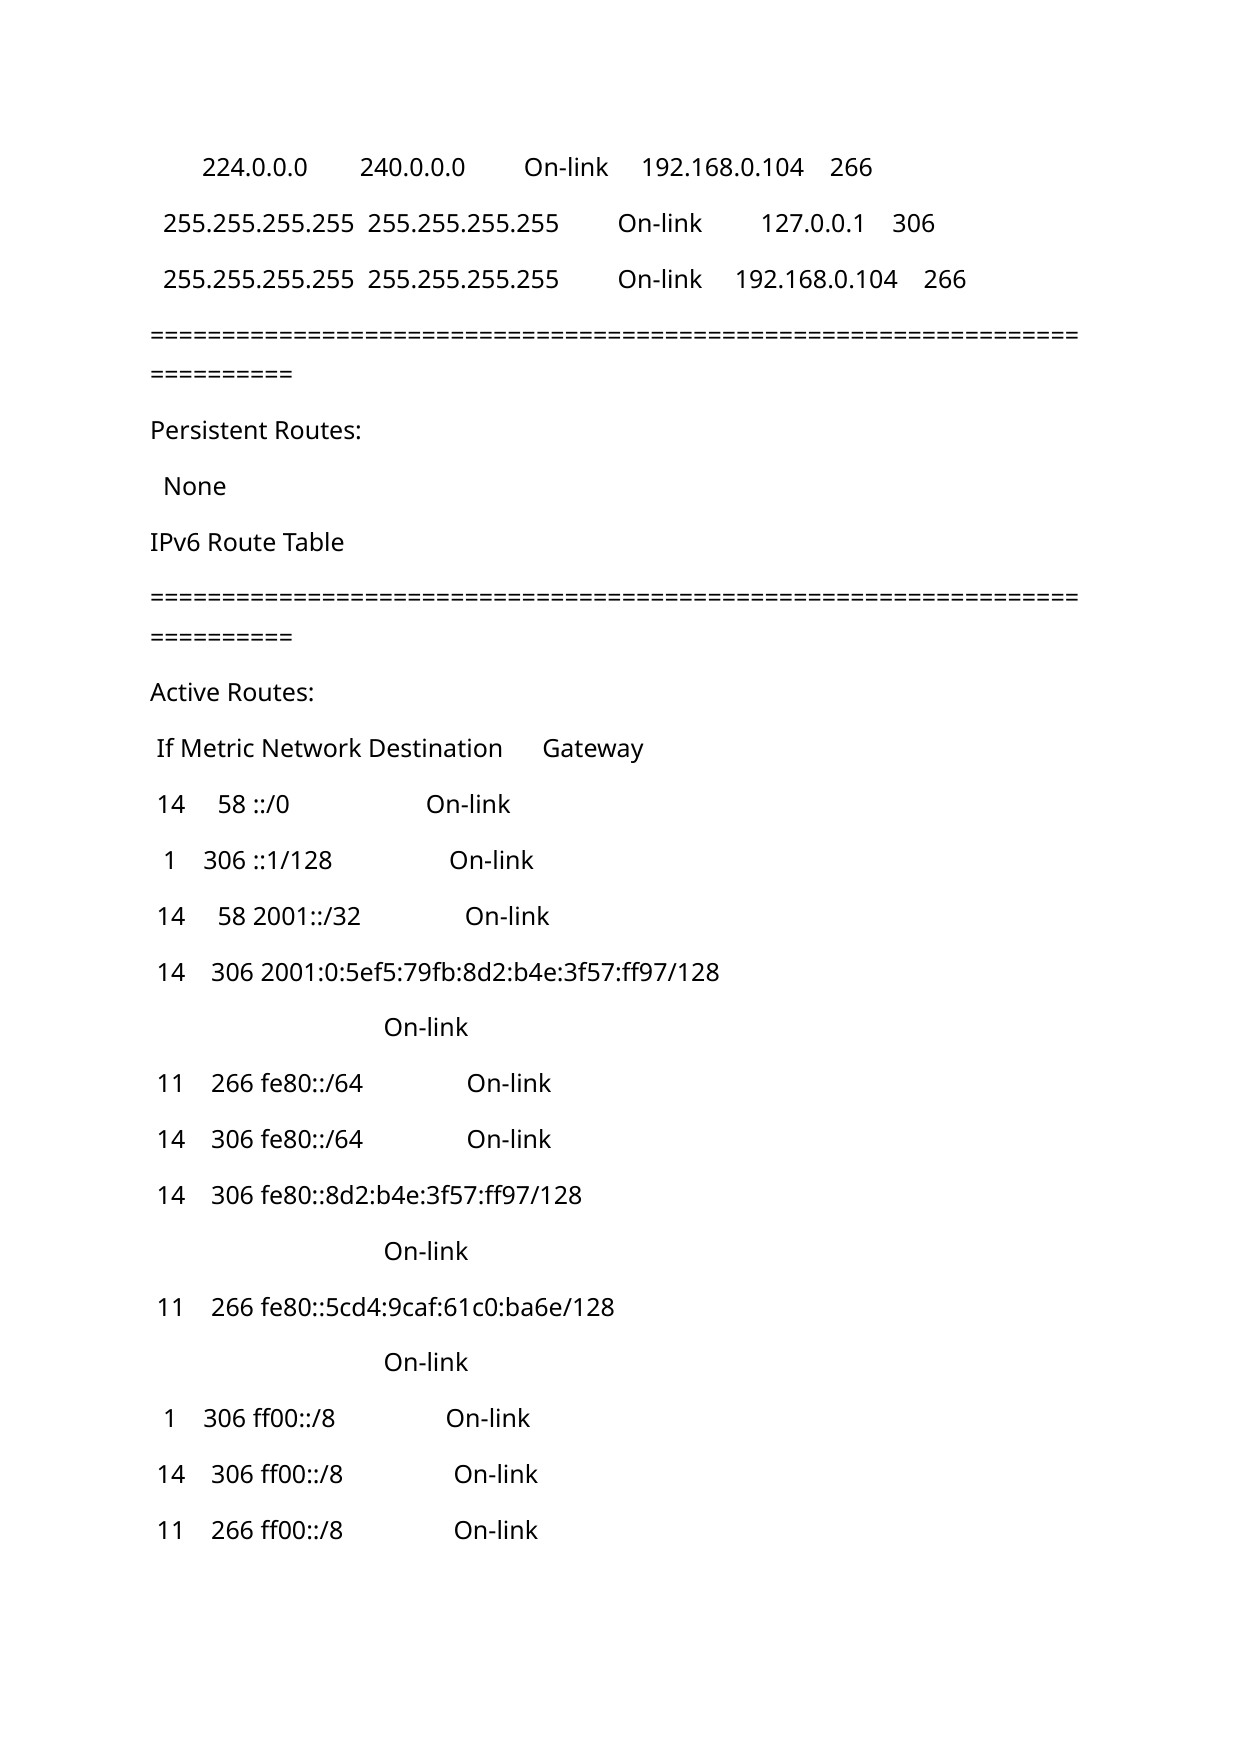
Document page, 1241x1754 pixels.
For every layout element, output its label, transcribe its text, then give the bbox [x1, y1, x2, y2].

text 255.255.255.255 255.255.255.255 On-link 127.0.0.1 306 [150, 206, 1090, 240]
text Active Routes: [150, 675, 1090, 709]
text =========================================================================== [150, 580, 1090, 653]
text On-link [150, 1345, 1090, 1379]
text 14 58 ::/0 On-link [150, 787, 1090, 821]
text None [150, 468, 1090, 502]
text =========================================================================== [150, 317, 1090, 391]
text 255.255.255.255 255.255.255.255 On-link 192.168.0.104 266 [150, 262, 1090, 296]
text 224.0.0.0 240.0.0.0 On-link 192.168.0.104 266 [150, 150, 1090, 184]
text On-link [150, 1233, 1090, 1267]
text Persistent Routes: [150, 412, 1090, 447]
text 11 266 ff00::/8 On-link [150, 1512, 1090, 1547]
text 11 266 fe80::/64 On-link [150, 1066, 1090, 1100]
text 14 306 fe80::/64 On-link [150, 1122, 1090, 1156]
text 14 306 ff00::/8 On-link [150, 1457, 1090, 1491]
text On-link [150, 1010, 1090, 1044]
text 1 306 ff00::/8 On-link [150, 1401, 1090, 1435]
text 1 306 ::1/128 On-link [150, 842, 1090, 877]
text 14 58 2001::/32 On-link [150, 898, 1090, 932]
text 11 266 fe80::5cd4:9caf:61c0:ba6e/128 [150, 1289, 1090, 1323]
text 14 306 fe80::8d2:b4e:3f57:ff97/128 [150, 1177, 1090, 1212]
text 14 306 2001:0:5ef5:79fb:8d2:b4e:3f57:ff97/128 [150, 954, 1090, 988]
text IPv6 Route Table [150, 524, 1090, 558]
text If Metric Network Destination Gateway [150, 731, 1090, 765]
